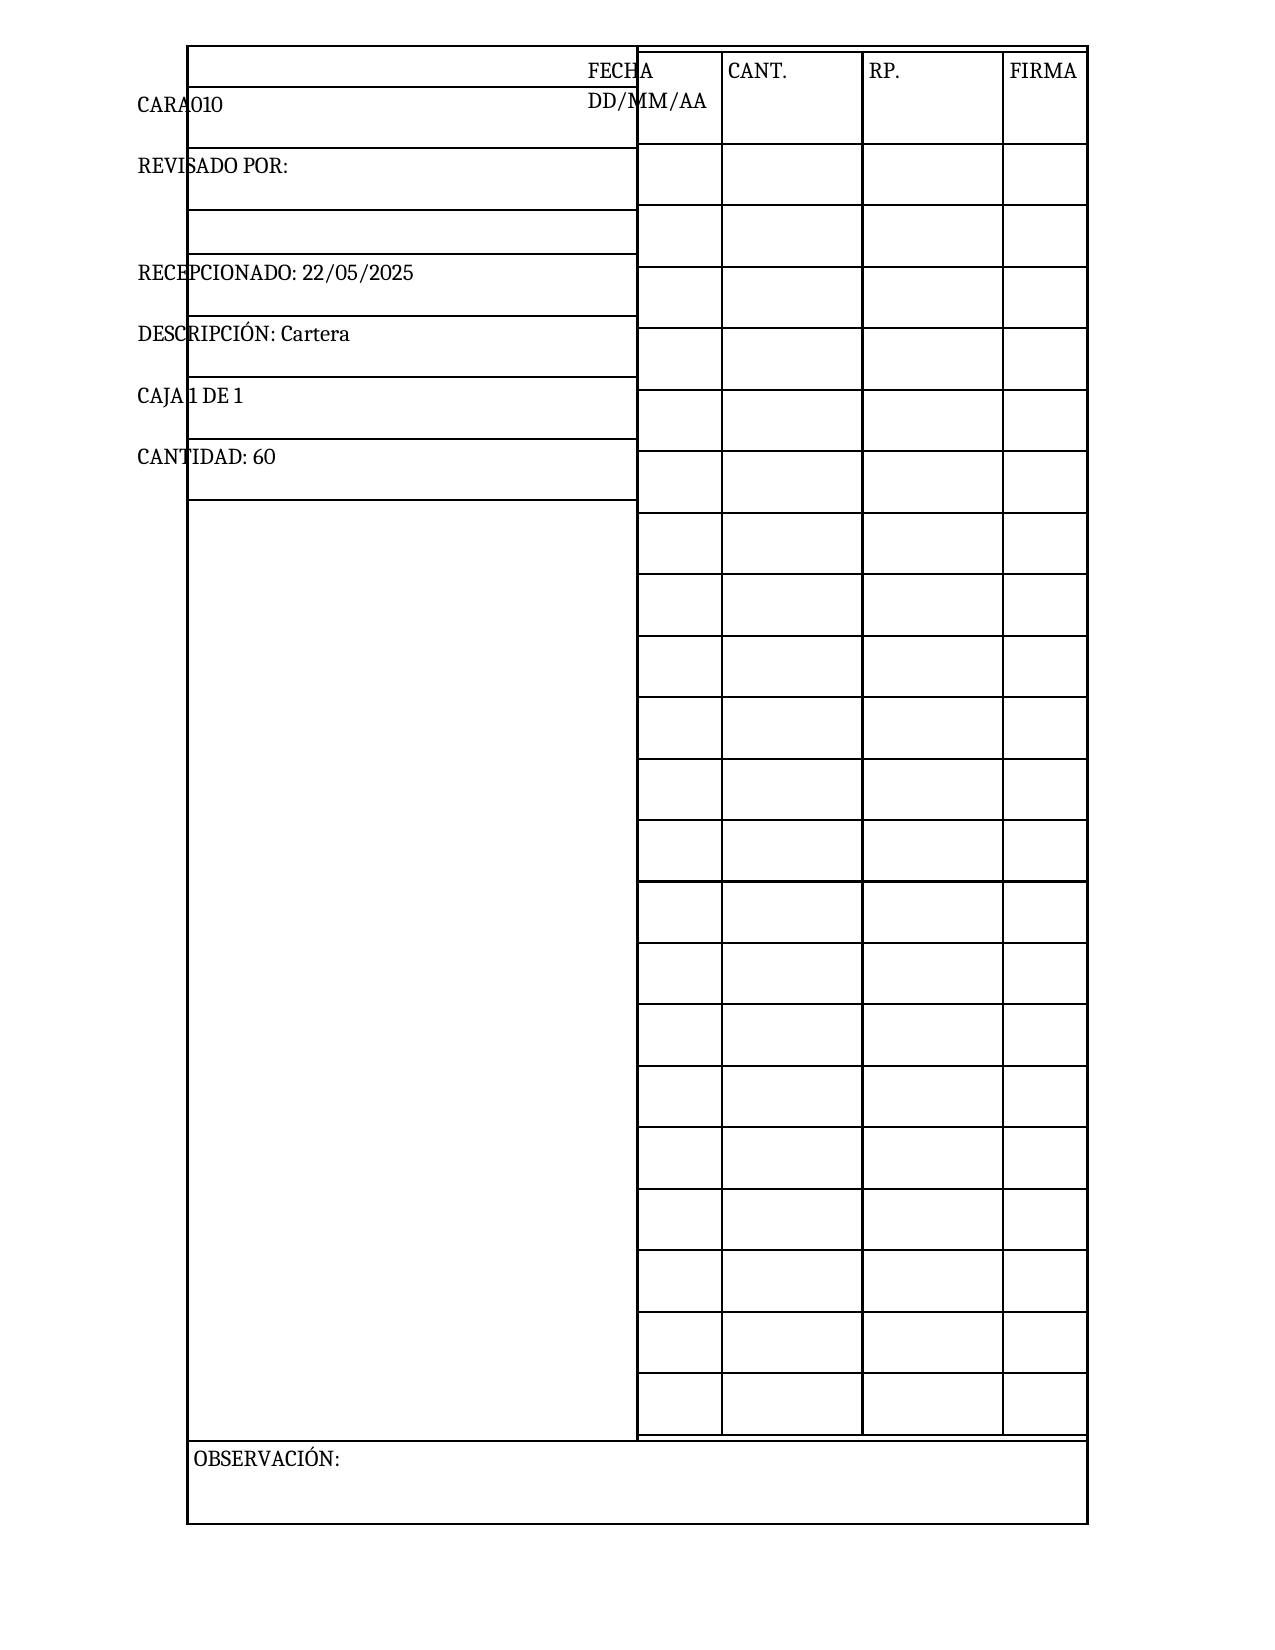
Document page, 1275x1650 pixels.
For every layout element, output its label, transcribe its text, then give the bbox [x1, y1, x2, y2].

table_header [864, 1005, 1002, 1065]
table_header [864, 944, 1002, 1003]
table_header [723, 145, 861, 204]
table_header [1004, 1190, 1086, 1249]
table_header [1004, 698, 1086, 758]
table_header [723, 1067, 861, 1126]
table_header [864, 821, 1002, 880]
table_header [639, 1374, 721, 1434]
table_header [864, 1190, 1002, 1249]
table_header [723, 1128, 861, 1188]
table_header [639, 329, 721, 389]
table_header [1004, 821, 1086, 880]
table_header [723, 391, 861, 450]
table_header [189, 88, 636, 147]
table_header [639, 452, 721, 512]
table_header [723, 637, 861, 696]
table_header [723, 1005, 861, 1065]
table_header [189, 149, 636, 209]
table_header [639, 1190, 721, 1249]
table_header [1004, 391, 1086, 450]
table_header [1004, 760, 1086, 819]
table_header [189, 255, 636, 315]
table_header [723, 329, 861, 389]
table_header [639, 47, 1086, 51]
table_header [639, 575, 721, 635]
table_header [864, 452, 1002, 512]
table_header [864, 268, 1002, 327]
table_header [639, 1251, 721, 1311]
table_header [1004, 883, 1086, 942]
table_header [723, 206, 861, 266]
table_header [639, 1067, 721, 1126]
table_header [864, 1128, 1002, 1188]
table_header [639, 1128, 721, 1188]
table_header [864, 760, 1002, 819]
table_header [723, 944, 861, 1003]
table_header [1004, 1005, 1086, 1065]
table_header [723, 268, 861, 327]
table_header [639, 760, 721, 819]
table_header [639, 53, 721, 143]
table_header [723, 514, 861, 573]
table_header [189, 211, 636, 253]
table_header [189, 501, 636, 1440]
table_header [189, 47, 636, 86]
table_header [639, 637, 721, 696]
table_header [1004, 1128, 1086, 1188]
table_header [723, 821, 861, 880]
table_header [864, 53, 1002, 143]
table_header [1004, 329, 1086, 389]
table_header [864, 514, 1002, 573]
table_header [864, 145, 1002, 204]
table_header [189, 317, 636, 376]
table_header [864, 329, 1002, 389]
table_header [1004, 206, 1086, 266]
table_header [1004, 268, 1086, 327]
table_header [1004, 575, 1086, 635]
table_header [1004, 944, 1086, 1003]
table_header [1004, 1067, 1086, 1126]
table_header [723, 883, 861, 942]
table_header [639, 206, 721, 266]
table_header [1004, 1374, 1086, 1434]
table_cell OBSERVACIÓN: [189, 1442, 1086, 1523]
table_header [723, 53, 861, 143]
table_header [1004, 145, 1086, 204]
table_header [189, 440, 636, 499]
table_header [639, 883, 721, 942]
table_header [864, 206, 1002, 266]
table_header [723, 760, 861, 819]
table_header [723, 1190, 861, 1249]
table_header [723, 1251, 861, 1311]
table_header [639, 268, 721, 327]
table_header [864, 1251, 1002, 1311]
table_header [1004, 1313, 1086, 1372]
table_header [639, 391, 721, 450]
table_header [723, 698, 861, 758]
table_header [639, 1436, 1086, 1440]
table_header [639, 821, 721, 880]
table_header [723, 1313, 861, 1372]
table_header [639, 944, 721, 1003]
table_header [864, 1067, 1002, 1126]
table_header [1004, 1251, 1086, 1311]
table_header [639, 514, 721, 573]
table_header [864, 883, 1002, 942]
table_header [723, 575, 861, 635]
table_header [723, 452, 861, 512]
table_header [864, 1374, 1002, 1434]
table_header [1004, 53, 1086, 143]
table_header [1004, 637, 1086, 696]
table_header [864, 1313, 1002, 1372]
table_header [864, 637, 1002, 696]
table_header [723, 1374, 861, 1434]
table_header [639, 698, 721, 758]
table_header [639, 1005, 721, 1065]
table_header [1004, 514, 1086, 573]
table_header [864, 391, 1002, 450]
table_header [639, 145, 721, 204]
table_header [1004, 452, 1086, 512]
table_header [864, 698, 1002, 758]
table_header [639, 1313, 721, 1372]
table_header [864, 575, 1002, 635]
table_header [189, 378, 636, 438]
